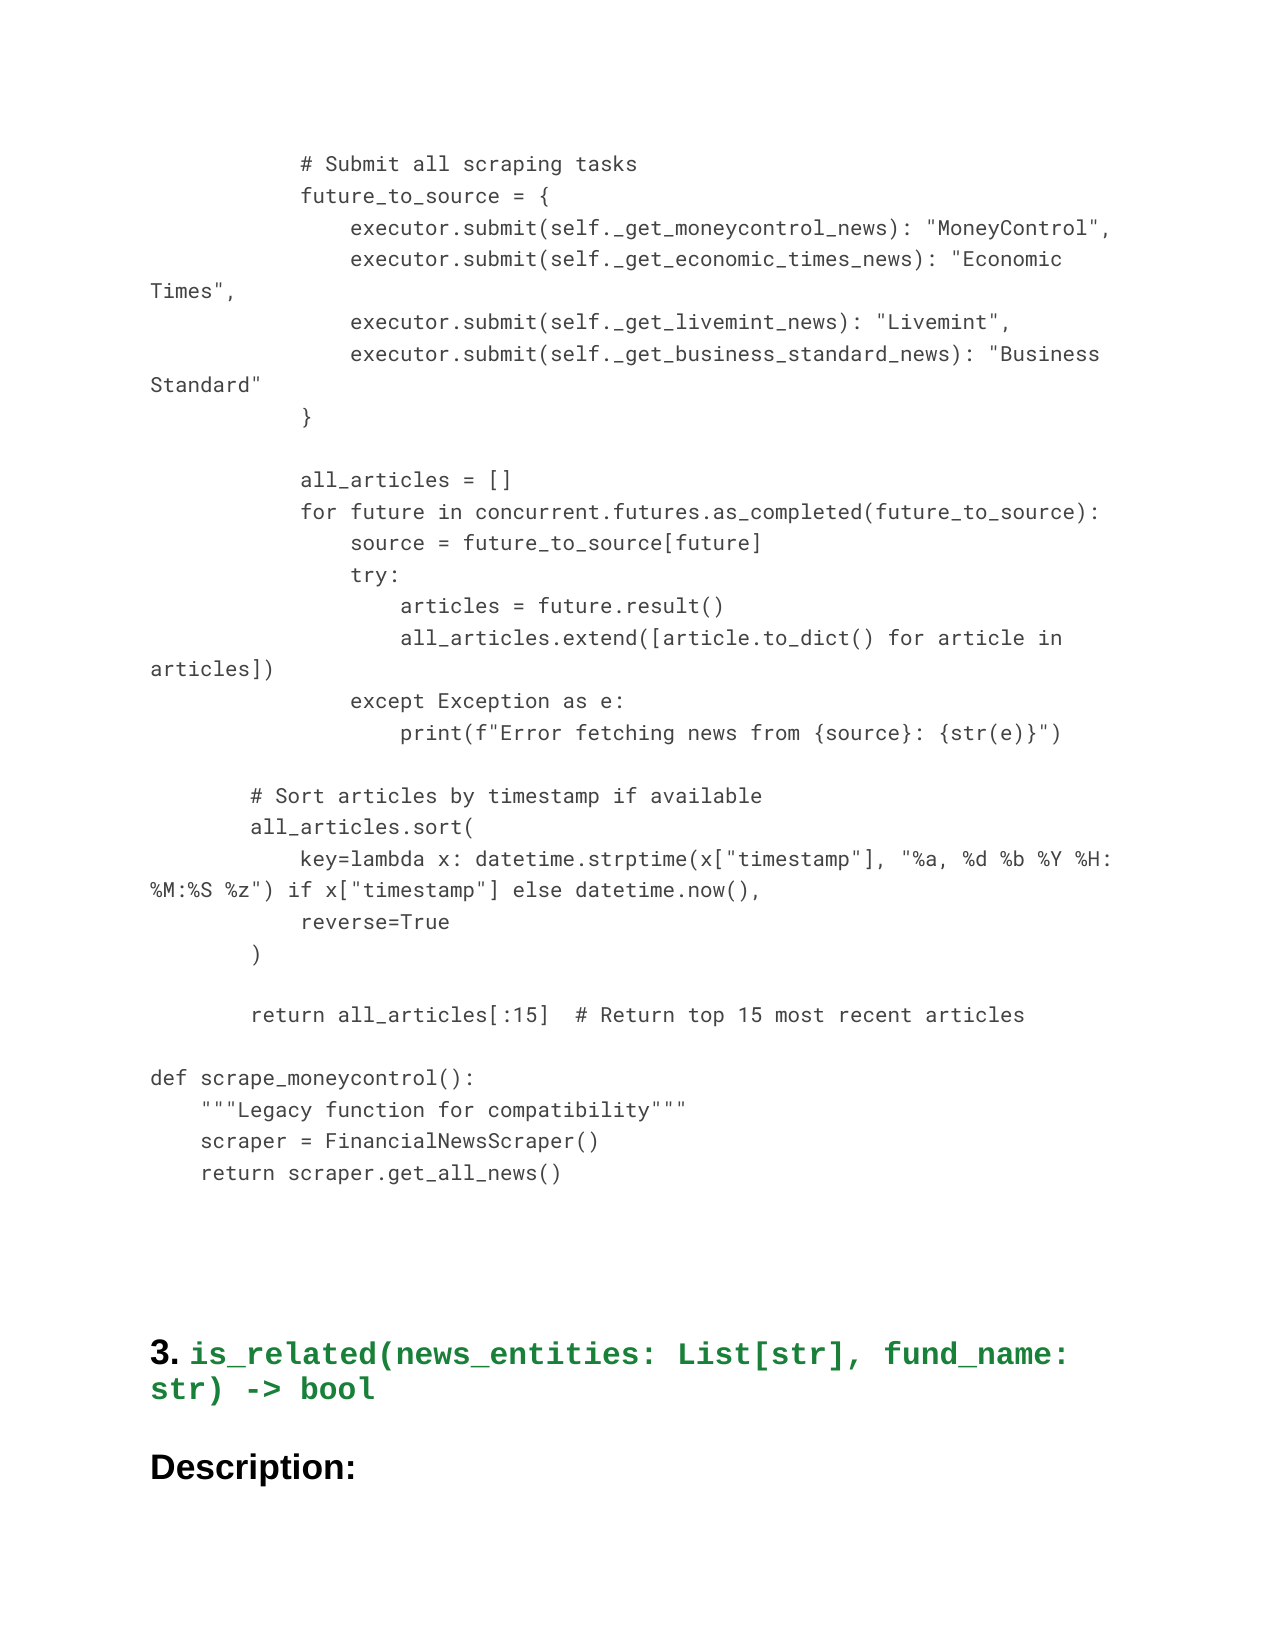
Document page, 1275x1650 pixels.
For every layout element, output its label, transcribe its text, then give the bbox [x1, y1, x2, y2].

text try: [150, 560, 1125, 588]
subtitle 3. is_related(news_entities: List[str], fund_name: str) -> bool [150, 1331, 1125, 1409]
text except Exception as e: [150, 687, 1125, 714]
text print(f"Error fetching news from {source}: {str(e)}") [150, 718, 1125, 746]
text all_articles = [] [150, 466, 1125, 493]
text return scraper.get_all_news() [150, 1159, 1125, 1186]
text return all_articles[:15] # Return top 15 most recent articles [150, 1001, 1125, 1028]
text reverse=True [150, 907, 1125, 935]
text executor.submit(self._get_livemint_news): "Livemint", [150, 308, 1125, 335]
text } [150, 402, 1125, 430]
text # Sort articles by timestamp if available [150, 781, 1125, 809]
text scraper = FinancialNewsScraper() [150, 1127, 1125, 1154]
text # Submit all scraping tasks [150, 150, 1125, 177]
text future_to_source = { [150, 182, 1125, 209]
text all_articles.sort( [150, 813, 1125, 840]
subtitle Description: [150, 1447, 1125, 1487]
text """Legacy function for compatibility""" [150, 1096, 1125, 1123]
text articles = future.result() [150, 592, 1125, 619]
text def scrape_moneycontrol(): [150, 1064, 1125, 1091]
text executor.submit(self._get_business_standard_news): "Business Standard" [150, 339, 1125, 398]
text source = future_to_source[future] [150, 529, 1125, 556]
text for future in concurrent.futures.as_completed(future_to_source): [150, 497, 1125, 525]
text executor.submit(self._get_economic_times_news): "Economic Times", [150, 245, 1125, 304]
text key=lambda x: datetime.strptime(x["timestamp"], "%a, %d %b %Y %H:%M:%S %z") if x["timestamp"] else datetime.now(), [150, 844, 1125, 903]
text executor.submit(self._get_moneycontrol_news): "MoneyControl", [150, 213, 1125, 241]
text all_articles.extend([article.to_dict() for article in articles]) [150, 623, 1125, 682]
text ) [150, 939, 1125, 967]
